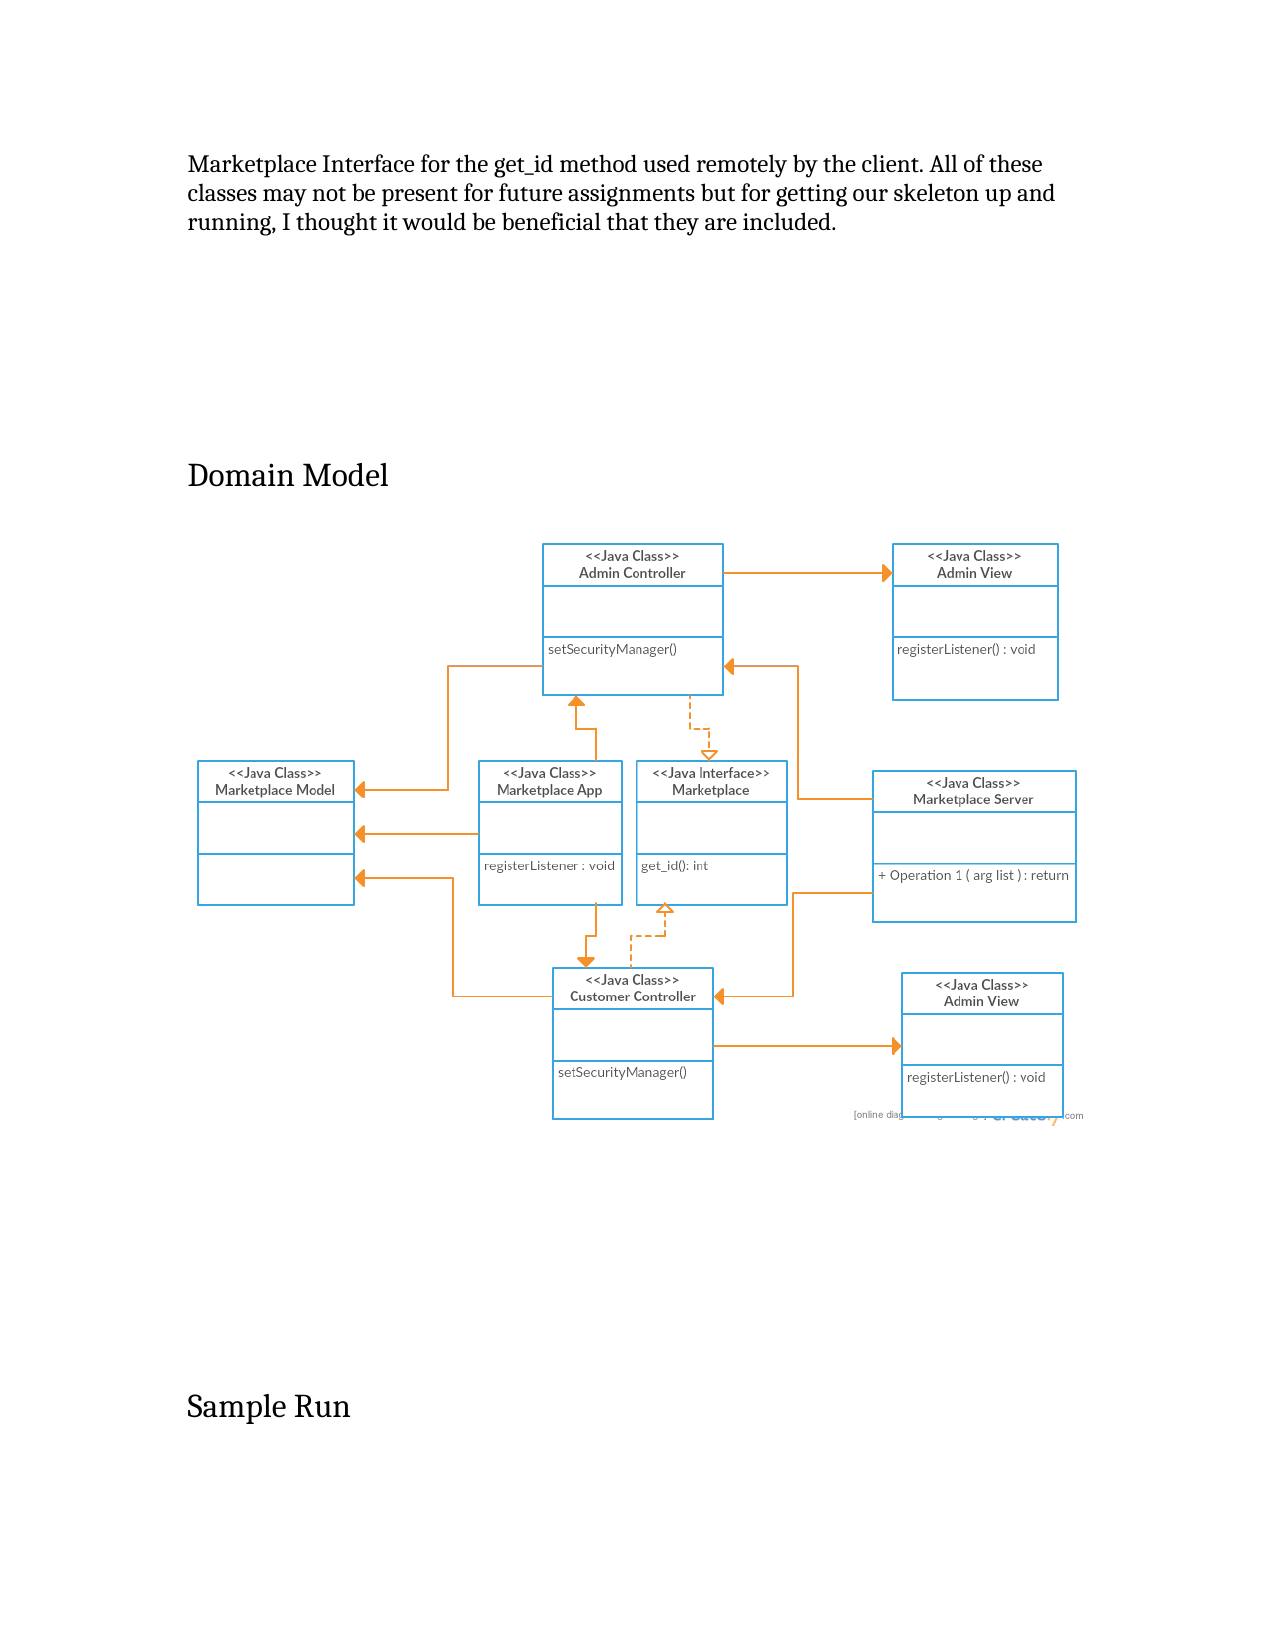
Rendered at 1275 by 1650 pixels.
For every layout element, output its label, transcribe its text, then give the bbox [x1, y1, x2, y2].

text Domain Model [187, 457, 1087, 495]
text Sample Run [187, 1387, 1087, 1426]
picture [187, 533, 1088, 1129]
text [187, 150, 1087, 236]
